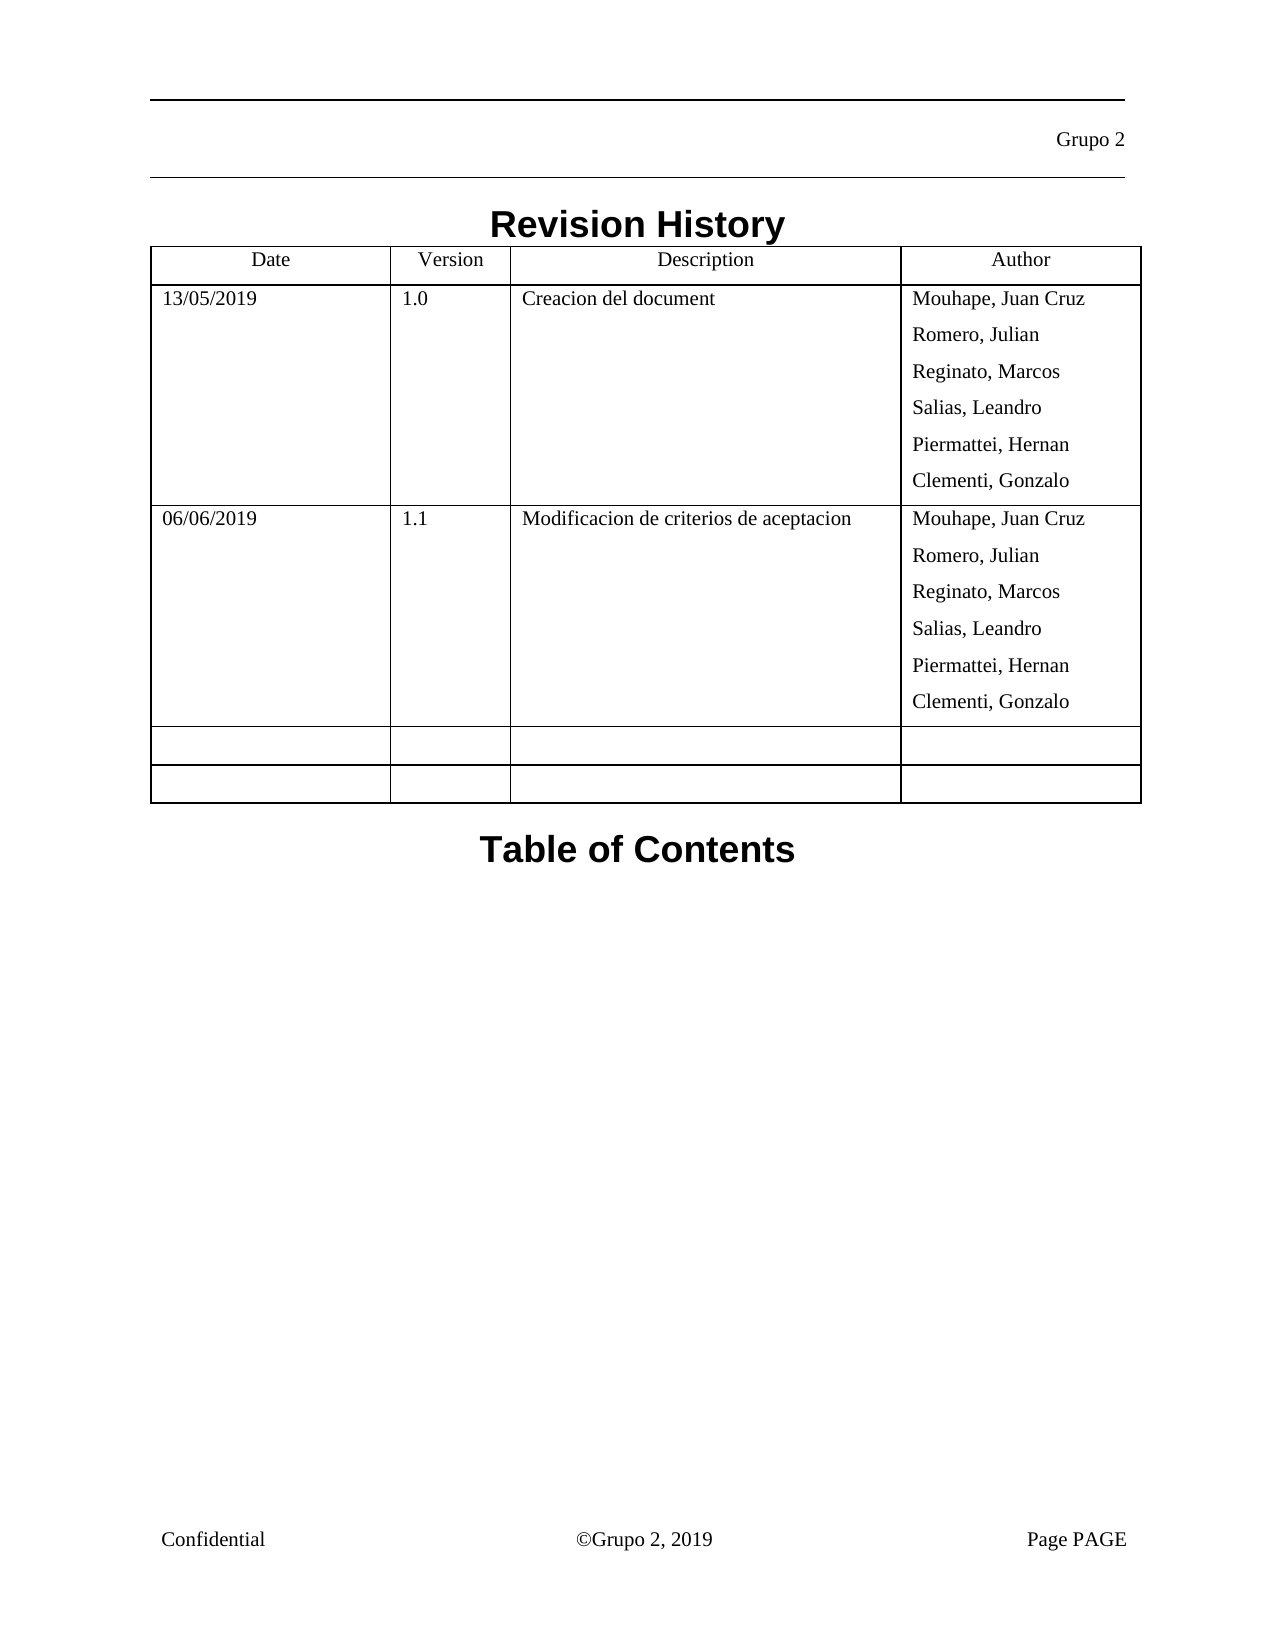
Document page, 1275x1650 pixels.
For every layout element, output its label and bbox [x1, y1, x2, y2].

table_cell [902, 727, 1140, 764]
table_cell [511, 286, 900, 505]
table_cell [902, 286, 1140, 505]
table_cell [511, 727, 900, 764]
table_cell [391, 506, 510, 726]
table_cell [391, 727, 510, 764]
table_cell [152, 286, 390, 505]
table_cell [152, 727, 390, 764]
table_cell [391, 766, 510, 802]
table_cell [511, 766, 900, 802]
table_cell [902, 506, 1140, 726]
table_header [511, 247, 900, 284]
table_cell [152, 506, 390, 726]
table_cell [391, 286, 510, 505]
table_cell [152, 766, 390, 802]
table_header [391, 247, 510, 284]
table_cell [902, 766, 1140, 802]
table_header [152, 247, 390, 284]
table_cell [511, 506, 900, 726]
table_header [902, 247, 1140, 284]
